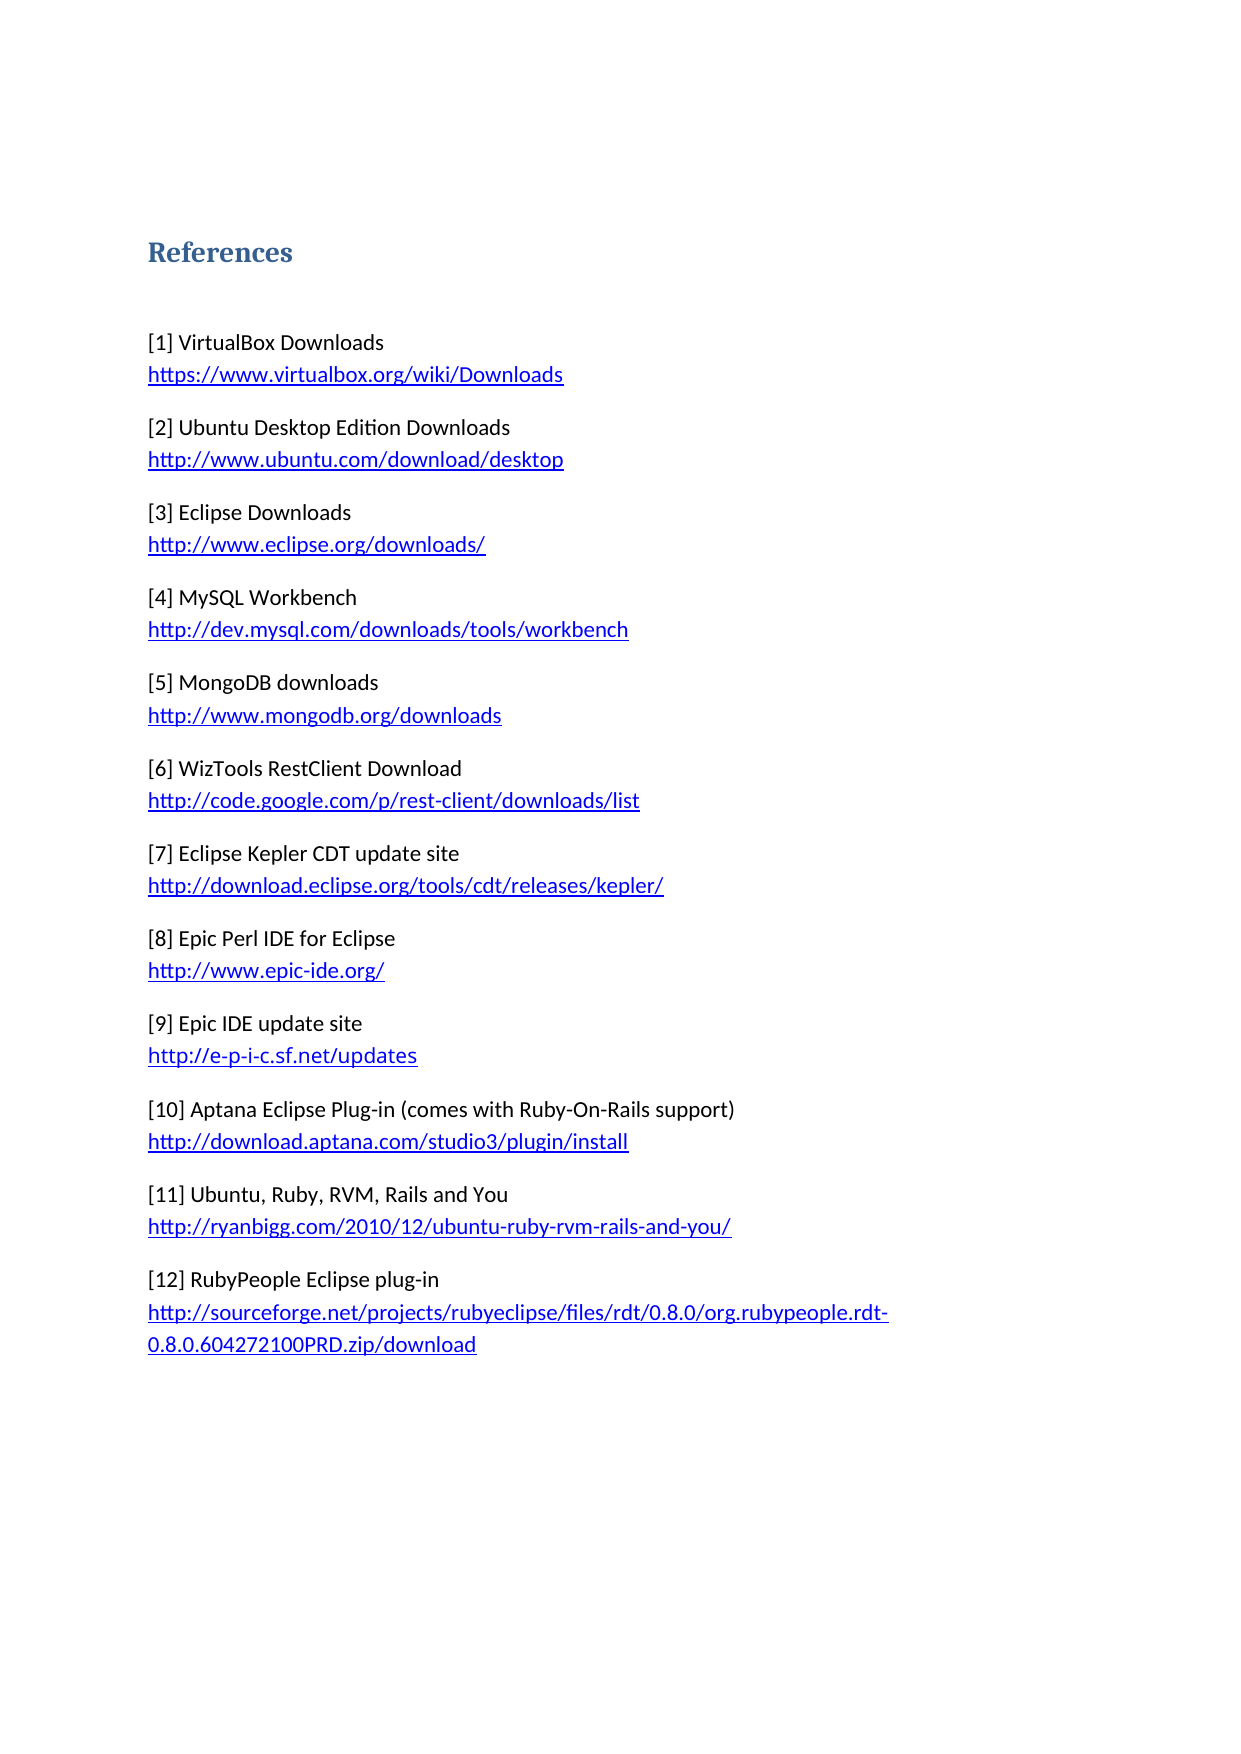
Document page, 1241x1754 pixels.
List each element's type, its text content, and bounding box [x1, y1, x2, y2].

text [6] WizTools RestClient Download http://code.google.com/p/rest-client/downloads/list [148, 754, 1093, 814]
text [1] VirtualBox Downloads https://www.virtualbox.org/wiki/Downloads [148, 328, 1093, 388]
text [7] Eclipse Kepler CDT update site http://download.eclipse.org/tools/cdt/releases/kepler/ [148, 839, 1093, 899]
subtitle References [148, 236, 1093, 270]
text [5] MongoDB downloads http://www.mongodb.org/downloads [148, 668, 1093, 729]
text [2] Ubuntu Desktop Edition Downloads http://www.ubuntu.com/download/desktop [148, 413, 1093, 473]
text [4] MySQL Workbench http://dev.mysql.com/downloads/tools/workbench [148, 583, 1093, 643]
text [8] Epic Perl IDE for Eclipse http://www.epic-ide.org/ [148, 924, 1093, 984]
text [9] Epic IDE update site http://e-p-i-c.sf.net/updates [148, 1009, 1093, 1070]
text [12] RubyPeople Eclipse plug-in http://sourceforge.net/projects/rubyeclipse/files/rdt/0.8.0/org.rubypeople.rdt-0.8.0.604272100PRD.zip/download [148, 1265, 1093, 1358]
text [10] Aptana Eclipse Plug-in (comes with Ruby-On-Rails support) http://download.aptana.com/studio3/plugin/install [148, 1095, 1093, 1155]
text [3] Eclipse Downloads http://www.eclipse.org/downloads/ [148, 498, 1093, 558]
text [11] Ubuntu, Ruby, RVM, Rails and You http://ryanbigg.com/2010/12/ubuntu-ruby-rvm-rails-and-you/ [148, 1180, 1093, 1240]
